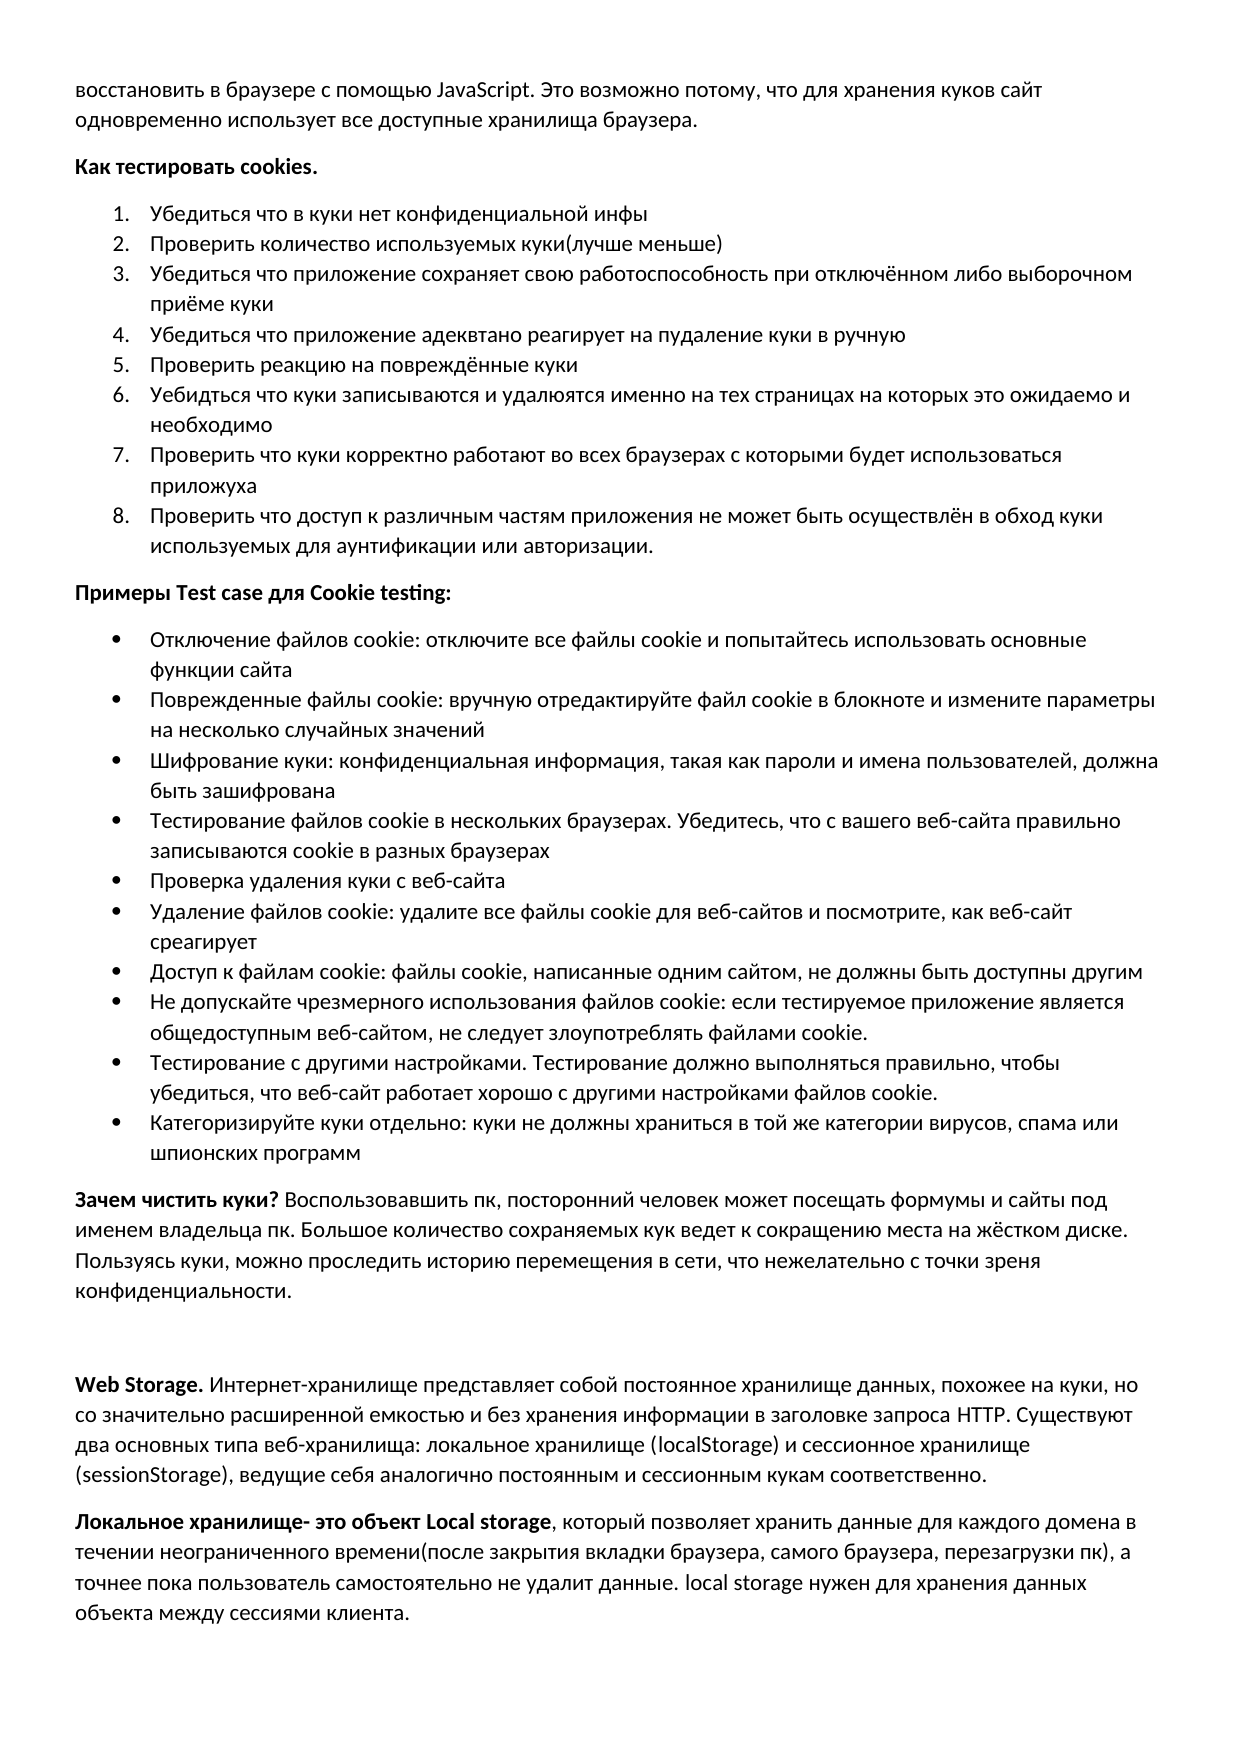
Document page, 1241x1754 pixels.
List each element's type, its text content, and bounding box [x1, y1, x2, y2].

list Не допускайте чрезмерного использования файлов cookie: если тестируемое приложение является общедоступным веб-сайтом, не следует злоупотреблять файлами cookie. [112, 987, 1165, 1046]
text Примеры Test case для Cookie testing: [75, 578, 1165, 606]
text Зачем чистить куки? Воспользовавшить пк, посторонний человек может посещать формумы и сайты под именем владельца пк. Большое количество сохраняемых кук ведет к сокращению места на жёстком диске. Пользуясь куки, можно проследить историю перемещения в сети, что нежелательно с точки зреня конфиденциальности. [75, 1185, 1165, 1304]
list Тестирование файлов cookie в нескольких браузерах. Убедитесь, что с вашего веб-сайта правильно записываются cookie в разных браузерах [112, 806, 1165, 864]
text Как тестировать cookies. [75, 152, 1165, 180]
text Локальное хранилище- это объект Local storage, который позволяет хранить данные для каждого домена в течении неограниченного времени(после закрытия вкладки браузера, самого браузера, перезагрузки пк), а точнее пока пользователь самостоятельно не удалит данные. local storage нужен для хранения данных объекта между сессиями клиента. [75, 1507, 1165, 1626]
list Категоризируйте куки отдельно: куки не должны храниться в той же категории вирусов, спама или шпионских программ [112, 1108, 1165, 1167]
list Проверить что куки корректно работают во всех браузерах с которыми будет использоваться приложуха [112, 441, 1165, 499]
list Проверить реакцию на повреждённые куки [112, 350, 1165, 378]
list Проверить что доступ к различным частям приложения не может быть осуществлён в обход куки используемых для аунтификации или авторизации. [112, 501, 1165, 559]
list Убедиться что приложение адеквтано реагирует на пудаление куки в ручную [112, 320, 1165, 348]
list Проверка удаления куки с веб-сайта [112, 867, 1165, 895]
list Поврежденные файлы cookie: вручную отредактируйте файл cookie в блокноте и измените параметры на несколько случайных значений [112, 685, 1165, 744]
list Убедиться что в куки нет конфиденциальной инфы [112, 199, 1165, 227]
list Проверить количество используемых куки(лучше меньше) [112, 229, 1165, 257]
list Удаление файлов cookie: удалите все файлы cookie для веб-сайтов и посмотрите, как веб-сайт среагирует [112, 897, 1165, 955]
list Отключение файлов cookie: отключите все файлы cookie и попытайтесь использовать основные функции сайта [112, 625, 1165, 683]
list Шифрование куки: конфиденциальная информация, такая как пароли и имена пользователей, должна быть зашифрована [112, 746, 1165, 804]
list Тестирование с другими настройками. Тестирование должно выполняться правильно, чтобы убедиться, что веб-сайт работает хорошо с другими настройками файлов cookie. [112, 1048, 1165, 1106]
text Web Storage. Интернет-хранилище представляет собой постоянное хранилище данных, похожее на куки, но со значительно расширенной емкостью и без хранения информации в заголовке запроса HTTP. Существуют два основных типа веб-хранилища: локальное хранилище (localStorage) и сессионное хранилище (sessionStorage), ведущие себя аналогично постоянным и сессионным кукам соответственно. [75, 1370, 1165, 1488]
list Убедиться что приложение сохраняет свою работоспособность при отключённом либо выборочном приёме куки [112, 259, 1165, 318]
list Уебидться что куки записываются и удалюятся именно на тех страницах на которых это ожидаемо и необходимо [112, 380, 1165, 438]
list Доступ к файлам cookie: файлы cookie, написанные одним сайтом, не должны быть доступны другим [112, 957, 1165, 985]
